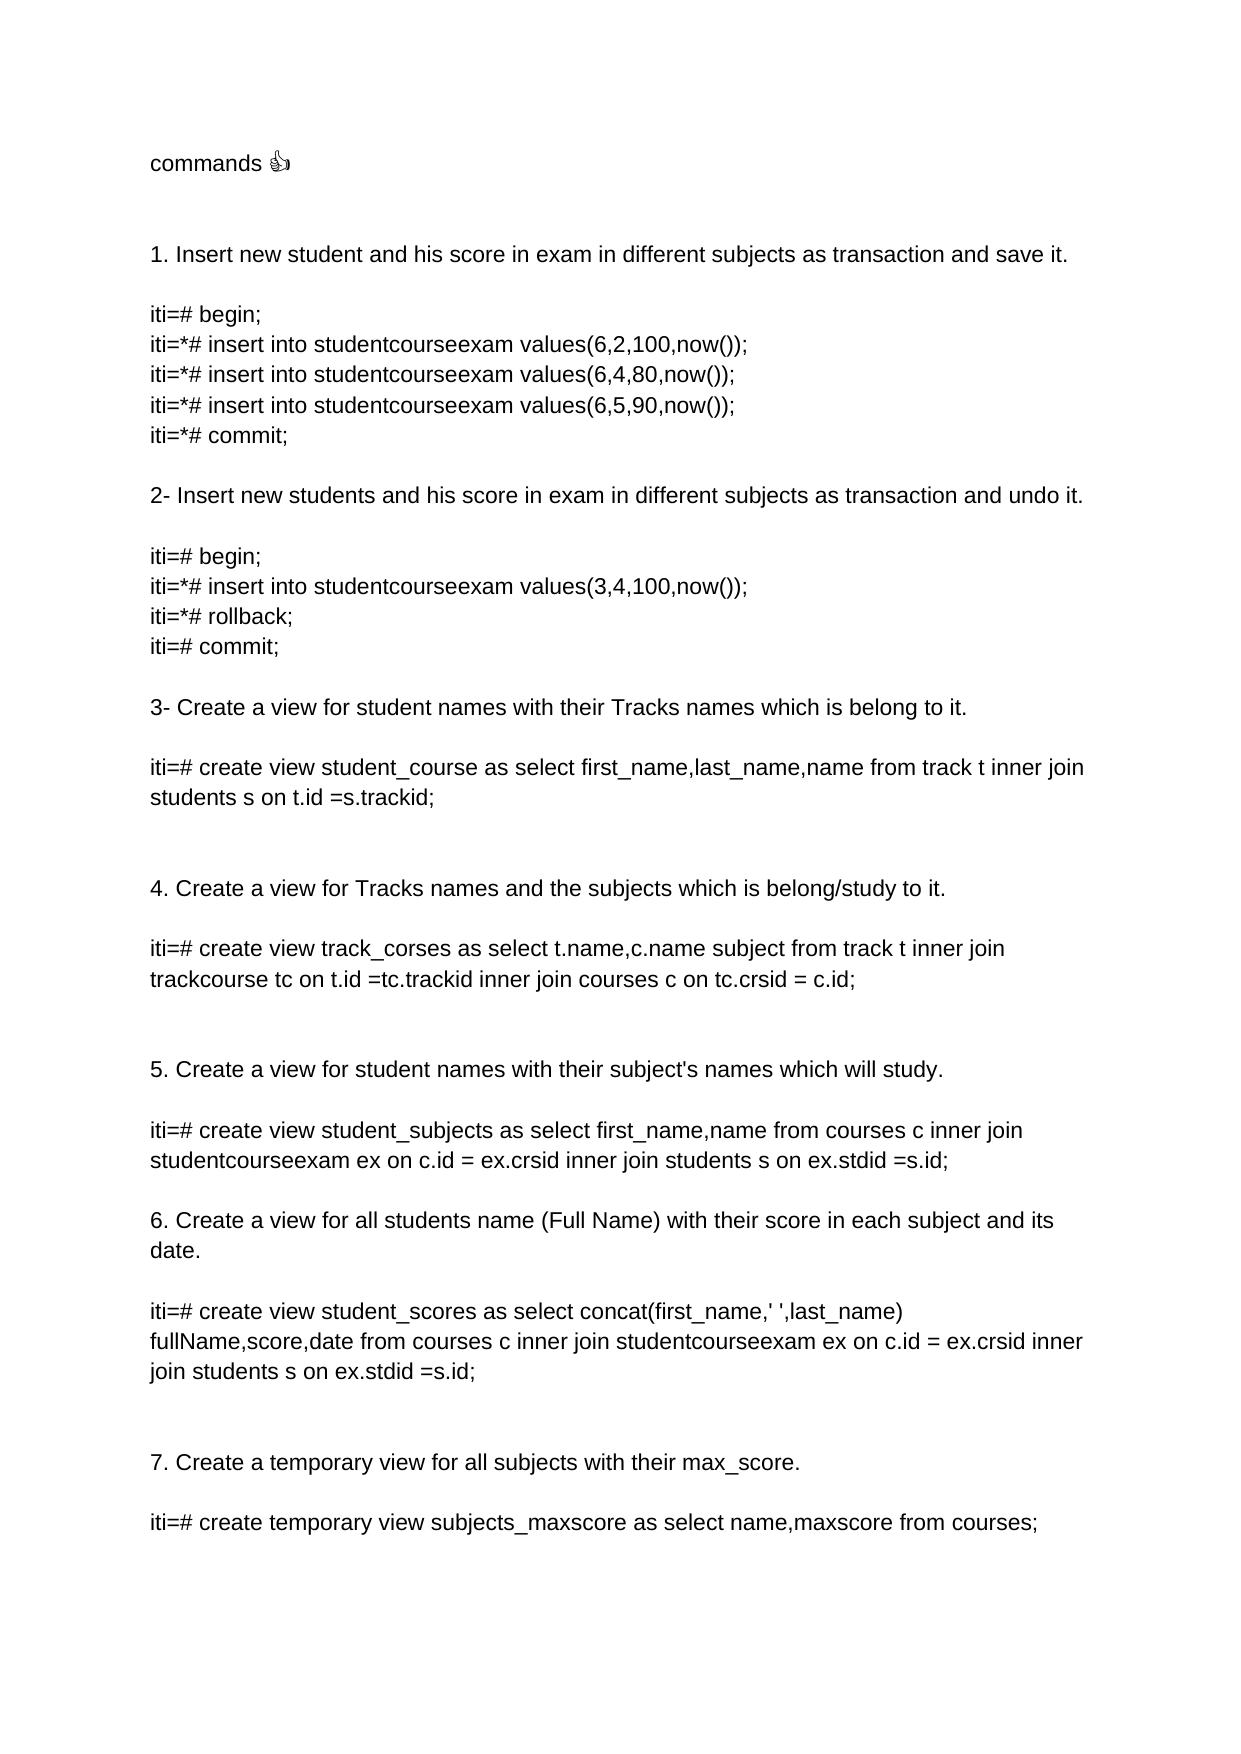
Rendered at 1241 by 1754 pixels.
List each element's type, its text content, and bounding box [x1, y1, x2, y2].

text commands 👍 [150, 150, 1090, 176]
text 4. Create a view for Tracks names and the subjects which is belong/study to it. [150, 875, 1090, 901]
text 7. Create a temporary view for all subjects with their max_score. [150, 1449, 1090, 1475]
text 1. Insert new student and his score in exam in different subjects as transaction and save it. [150, 241, 1090, 267]
text iti=# create temporary view subjects_maxscore as select name,maxscore from courses; [150, 1509, 1090, 1536]
text 5. Create a view for student names with their subject's names which will study. [150, 1056, 1090, 1083]
text iti=# commit; [150, 633, 1090, 660]
text iti=*# insert into studentcourseexam values(6,2,100,now()); [150, 331, 1090, 358]
text iti=*# commit; [150, 422, 1090, 448]
text iti=*# insert into studentcourseexam values(6,5,90,now()); [150, 392, 1090, 418]
text iti=# begin; [150, 301, 1090, 327]
text iti=*# rollback; [150, 603, 1090, 629]
text 3- Create a view for student names with their Tracks names which is belong to it. [150, 694, 1090, 720]
text iti=# begin; [150, 543, 1090, 569]
text 6. Create a view for all students name (Full Name) with their score in each subject and its date. [150, 1207, 1090, 1264]
text 2- Insert new students and his score in exam in different subjects as transaction and undo it. [150, 482, 1090, 509]
text iti=*# insert into studentcourseexam values(6,4,80,now()); [150, 361, 1090, 388]
text iti=# create view student_subjects as select first_name,name from courses c inner join studentcourseexam ex on c.id = ex.crsid inner join students s on ex.stdid =s.id; [150, 1117, 1090, 1173]
text iti=# create view track_corses as select t.name,c.name subject from track t inner join trackcourse tc on t.id =tc.trackid inner join courses c on tc.crsid = c.id; [150, 935, 1090, 992]
text iti=# create view student_scores as select concat(first_name,' ',last_name) fullName,score,date from courses c inner join studentcourseexam ex on c.id = ex.crsid inner join students s on ex.stdid =s.id; [150, 1298, 1090, 1385]
text iti=*# insert into studentcourseexam values(3,4,100,now()); [150, 573, 1090, 599]
text iti=# create view student_course as select first_name,last_name,name from track t inner join students s on t.id =s.trackid; [150, 754, 1090, 811]
